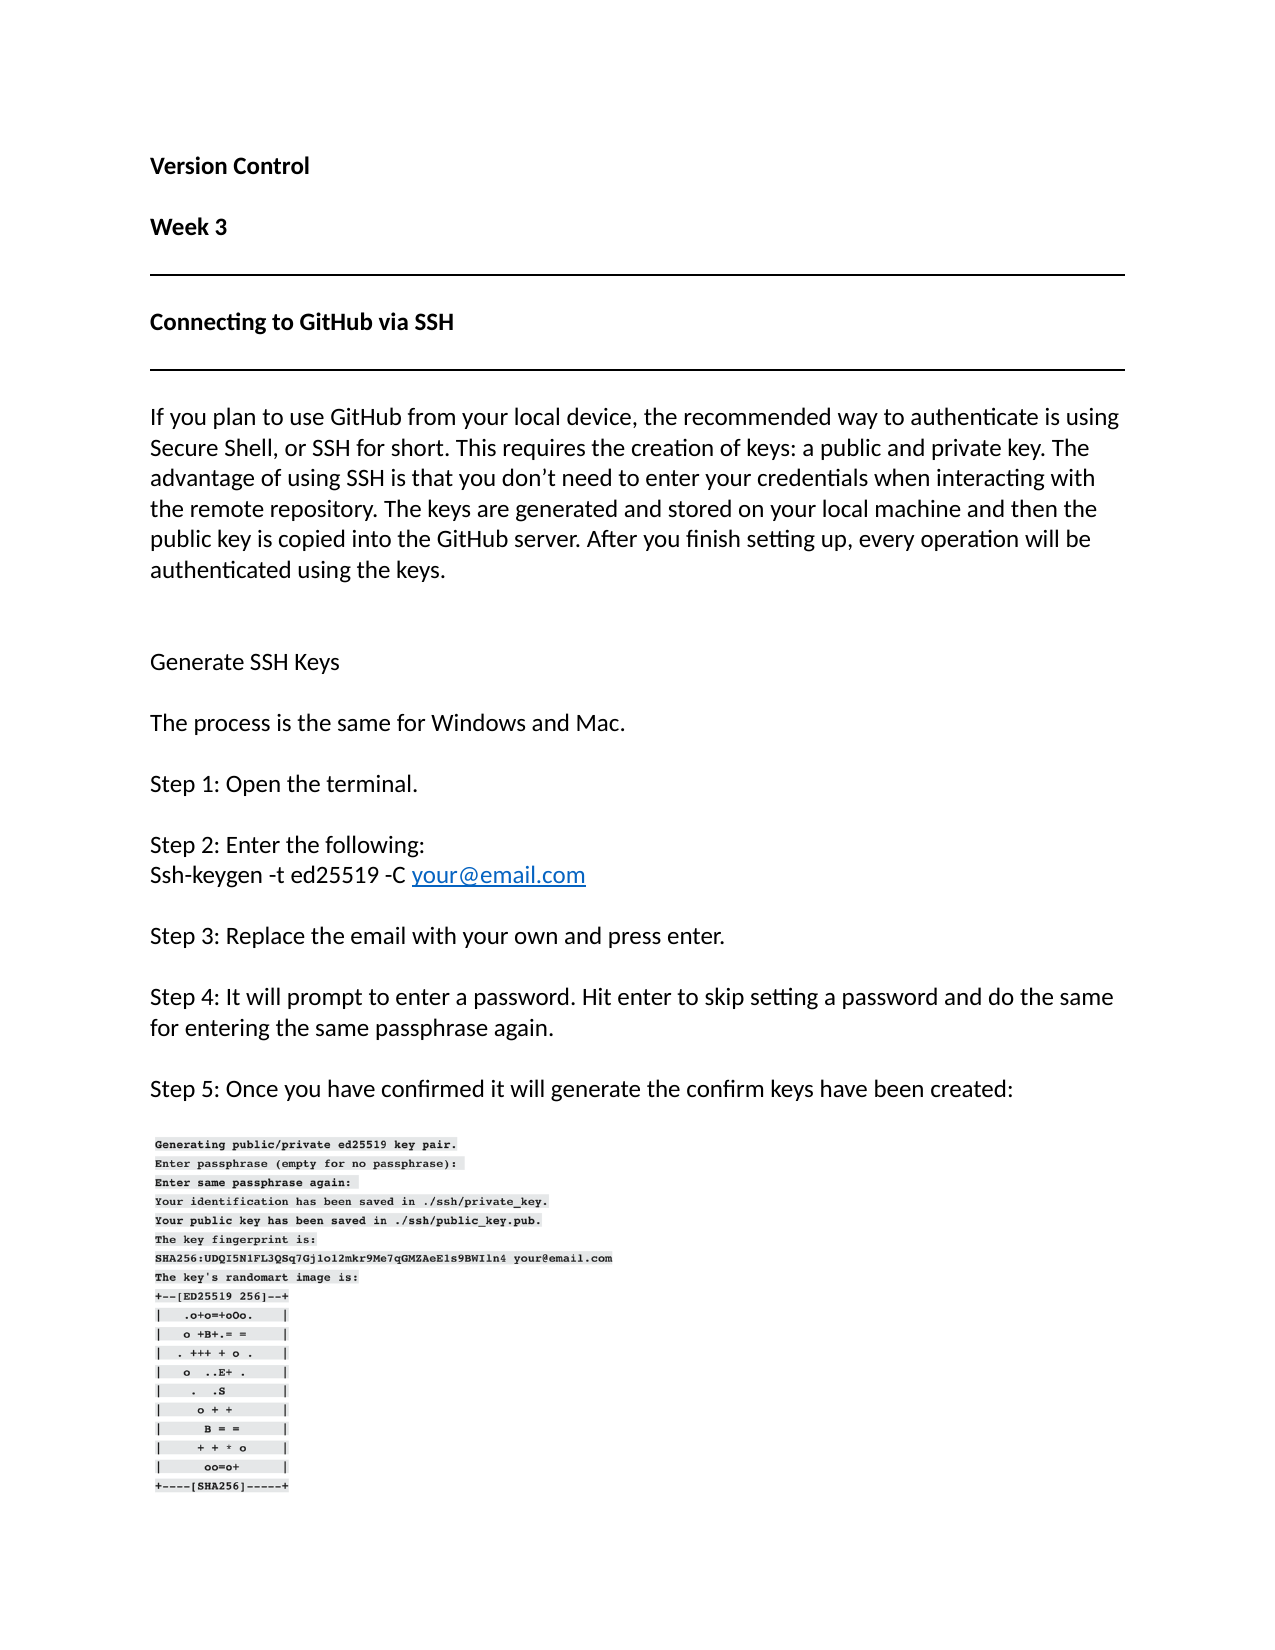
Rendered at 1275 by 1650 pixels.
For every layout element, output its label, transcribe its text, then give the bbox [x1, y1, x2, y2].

text Step 4: It will prompt to enter a password. Hit enter to skip setting a password and do the same for entering the same passphrase again. [150, 981, 1125, 1042]
text Step 2: Enter the following: [150, 829, 1125, 859]
text Version Control [150, 150, 1125, 181]
text Connecting to GitHub via SSH [150, 306, 1125, 337]
text Step 3: Replace the email with your own and press enter. [150, 920, 1125, 951]
text If you plan to use GitHub from your local device, the recommended way to authenticate is using Secure Shell, or SSH for short. This requires the creation of keys: a public and private key. The advantage of using SSH is that you don’t need to enter your credentials when interacting with the remote repository. The keys are generated and stored on your local machine and then the public key is copied into the GitHub server. After you finish setting up, every operation will be authenticated using the keys. [150, 401, 1125, 584]
text Step 5: Once you have confirmed it will generate the confirm keys have been created: [150, 1073, 1125, 1103]
text Generate SSH Keys [150, 646, 1125, 676]
picture [150, 1133, 622, 1500]
text Step 1: Open the terminal. [150, 768, 1125, 798]
text Week 3 [150, 211, 1125, 242]
text The process is the same for Windows and Mac. [150, 707, 1125, 737]
text Ssh-keygen -t ed25519 -C your@email.com [150, 859, 1125, 890]
